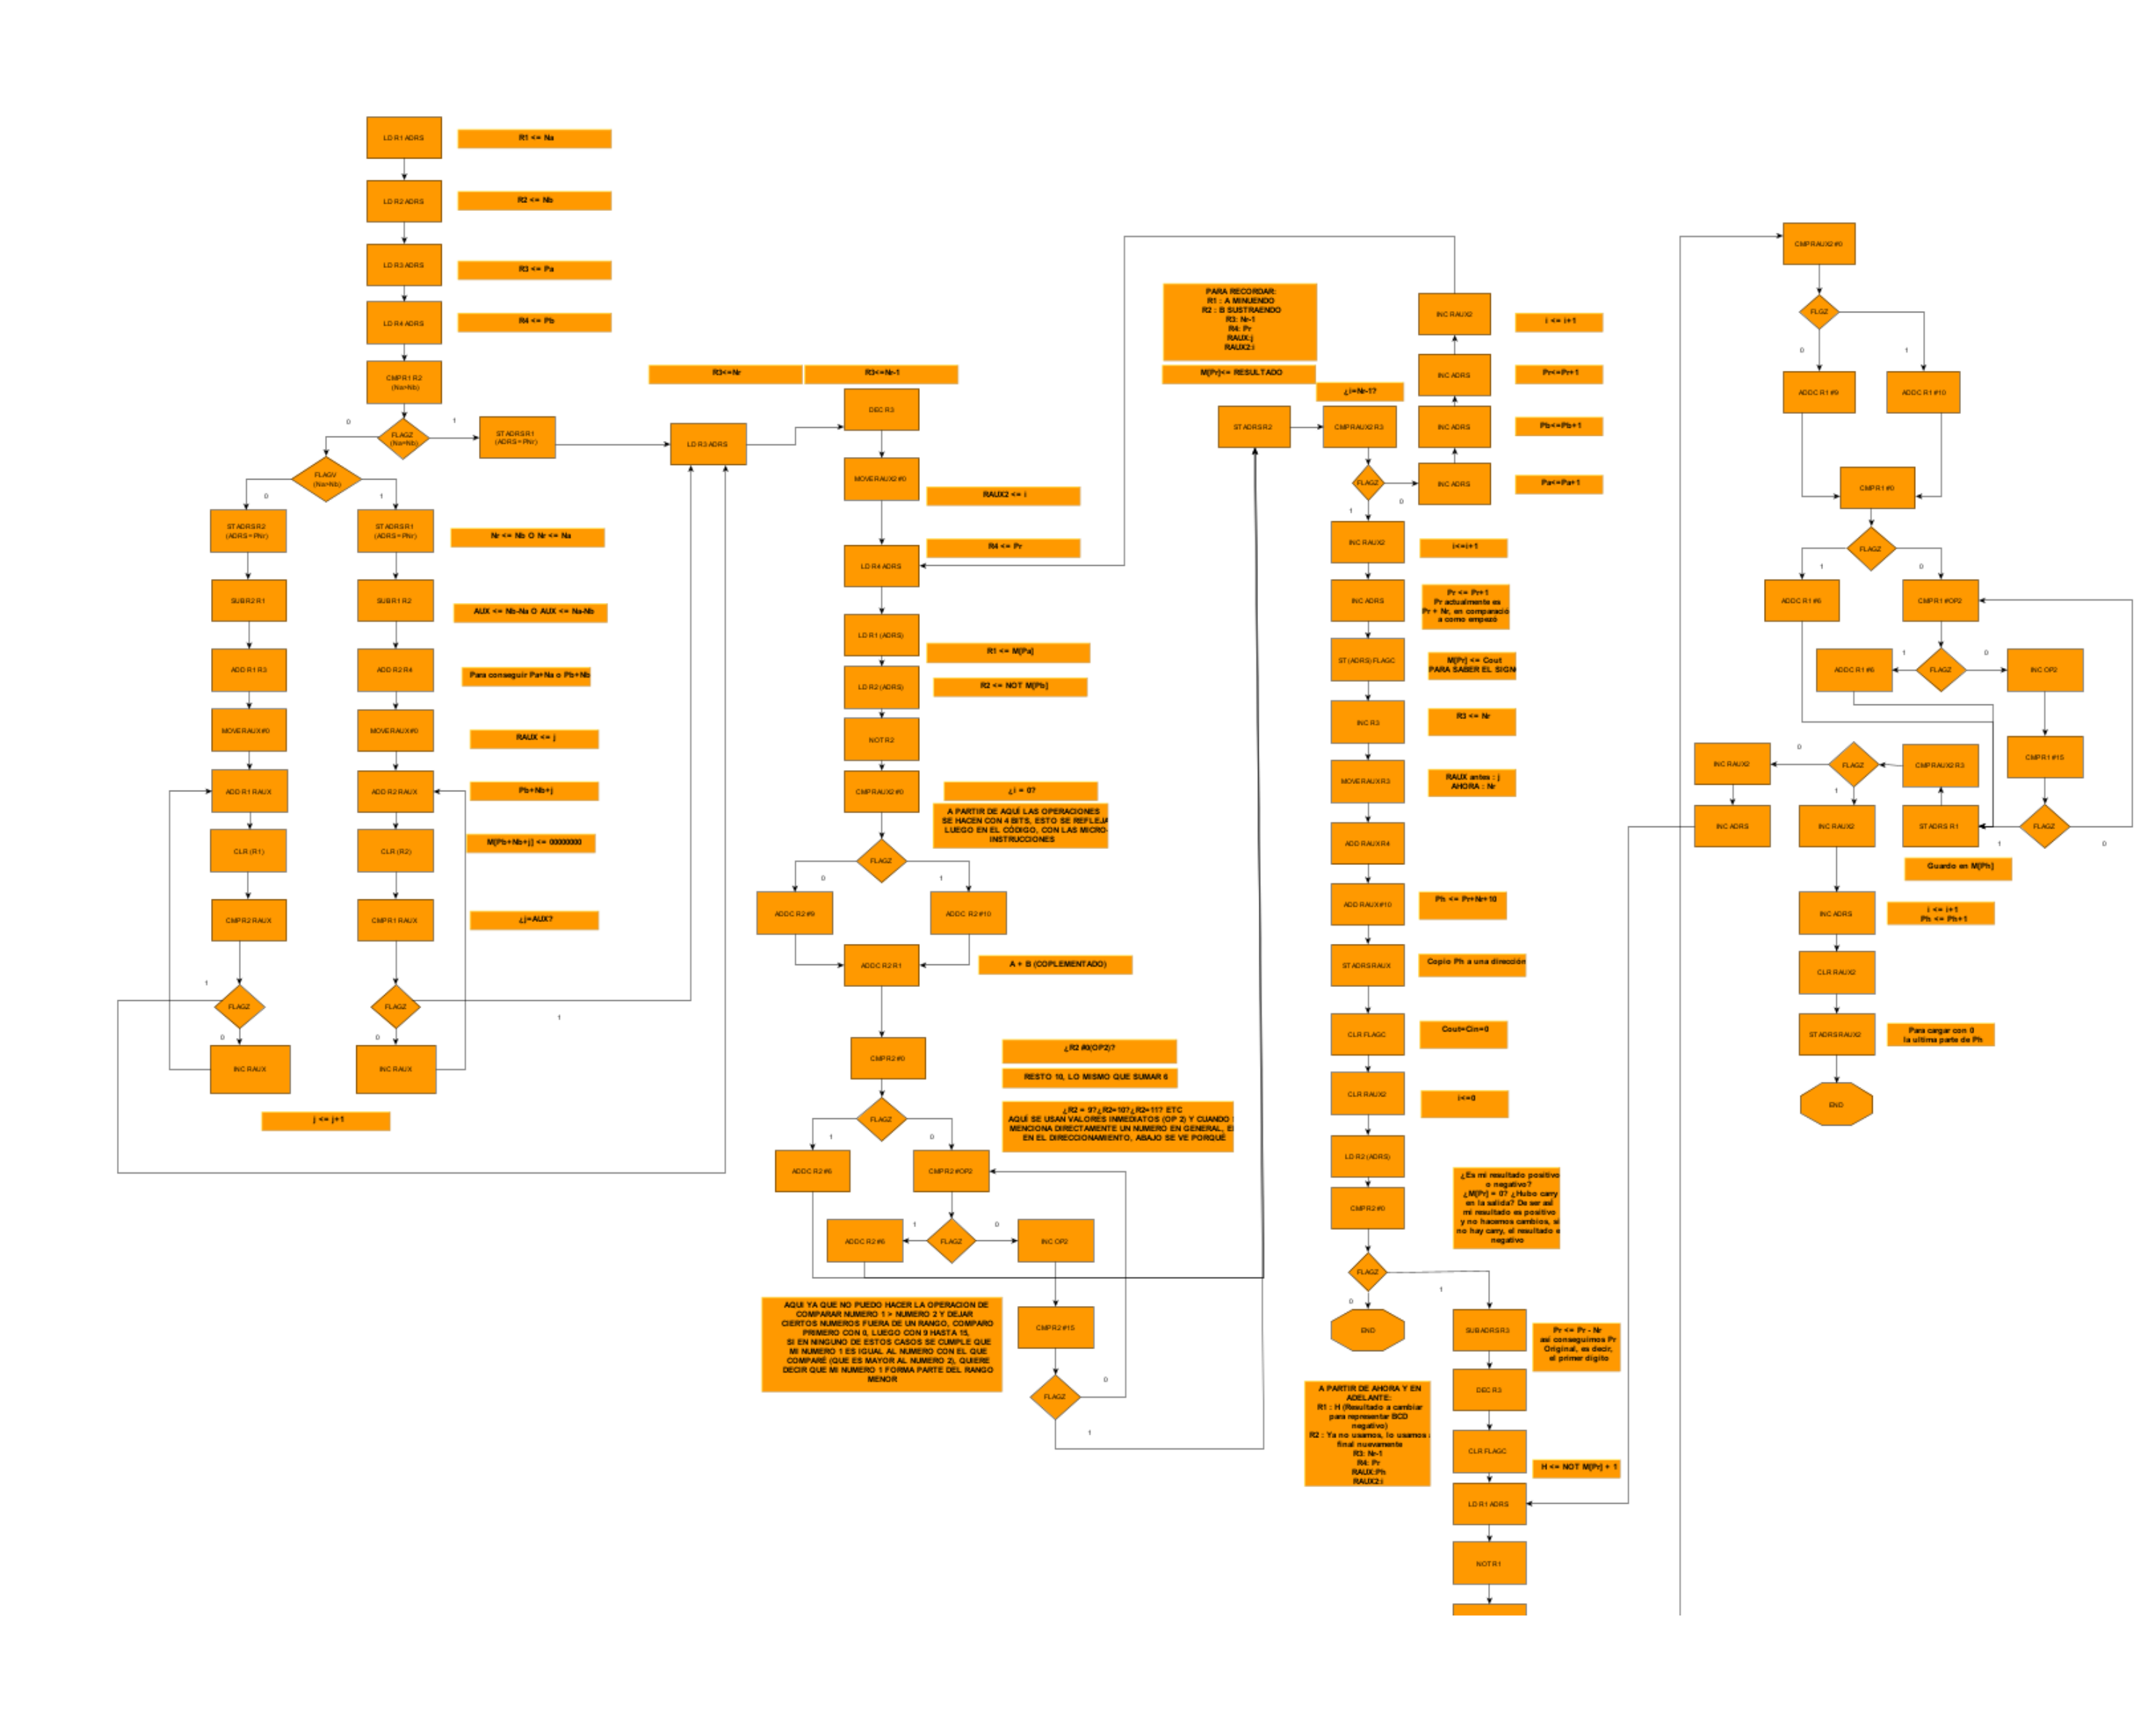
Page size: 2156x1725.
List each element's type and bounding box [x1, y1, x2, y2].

picture [110, 110, 2140, 1615]
